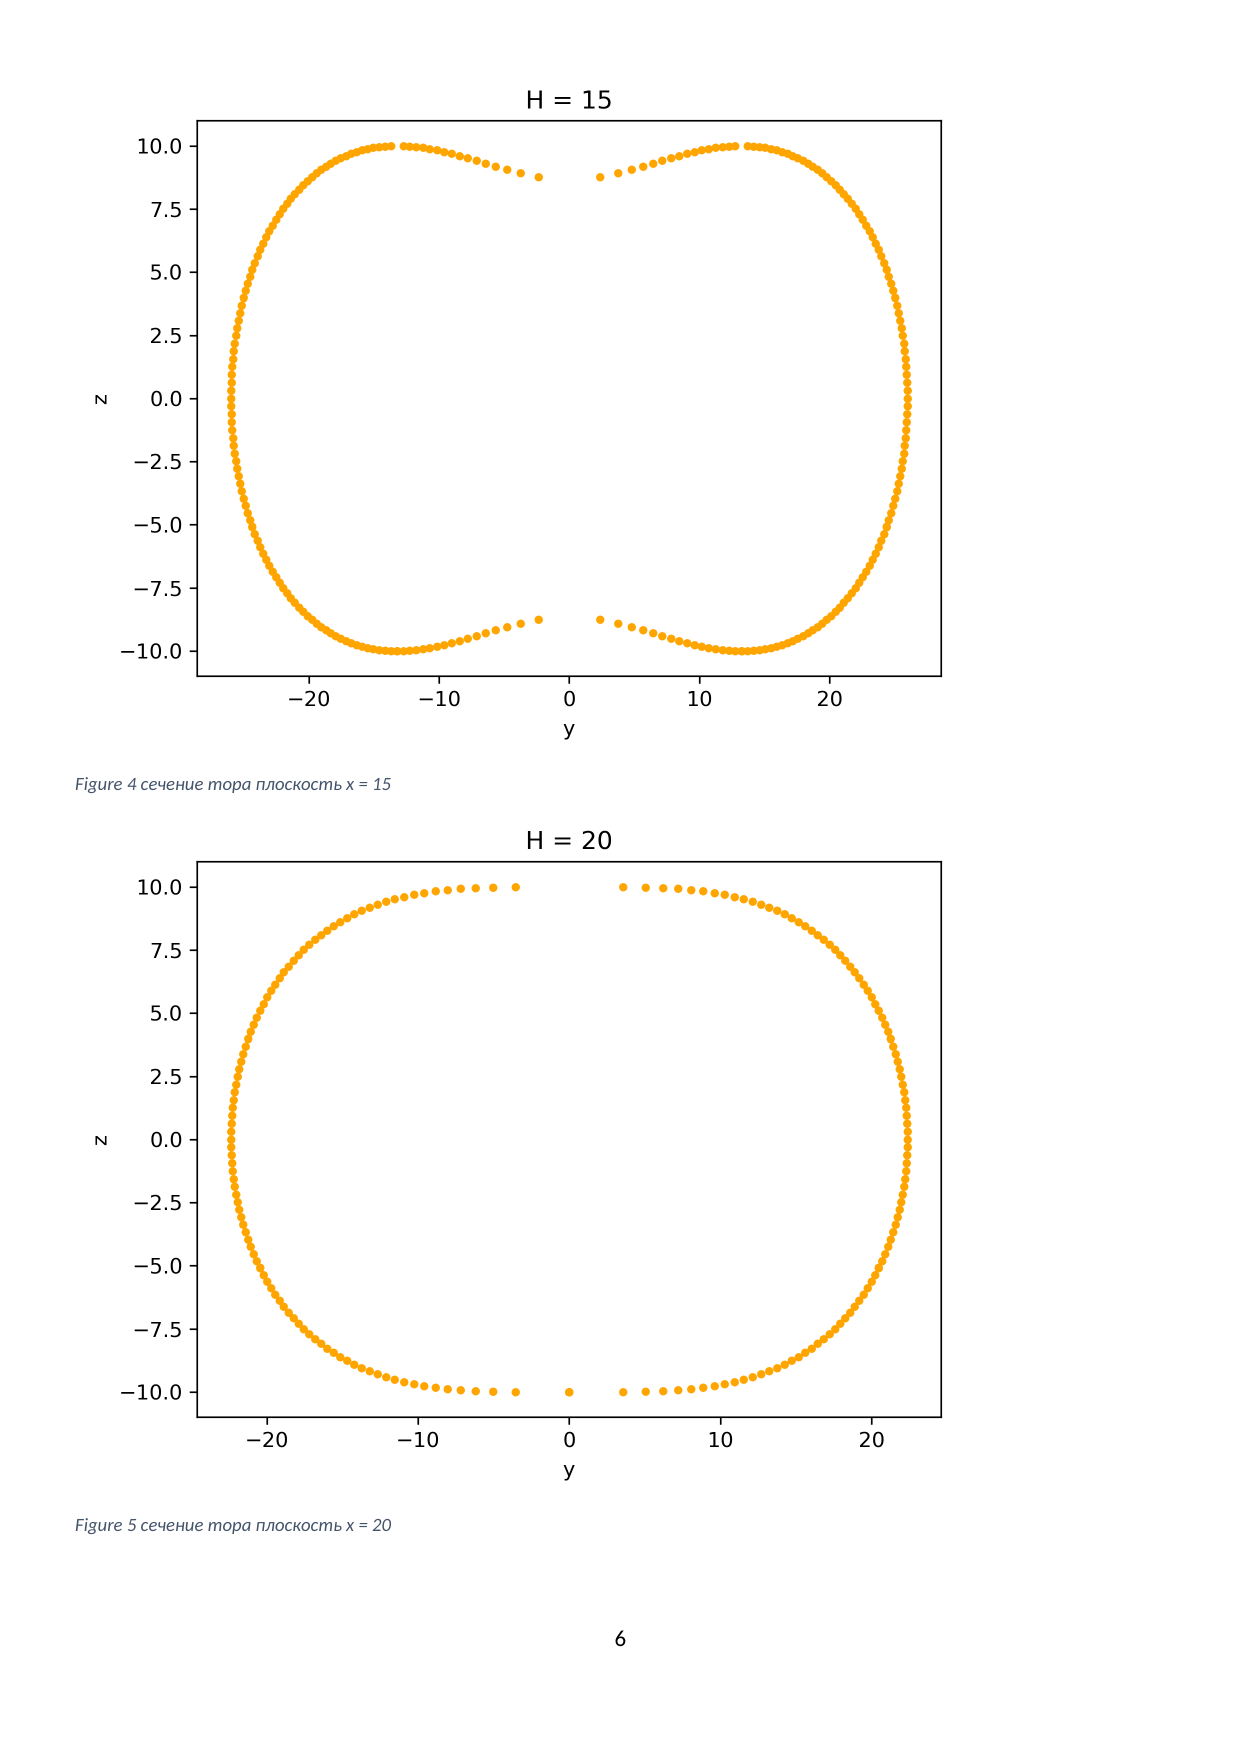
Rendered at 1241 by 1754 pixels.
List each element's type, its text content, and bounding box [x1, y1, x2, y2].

picture [75, 75, 956, 754]
picture [75, 816, 956, 1495]
